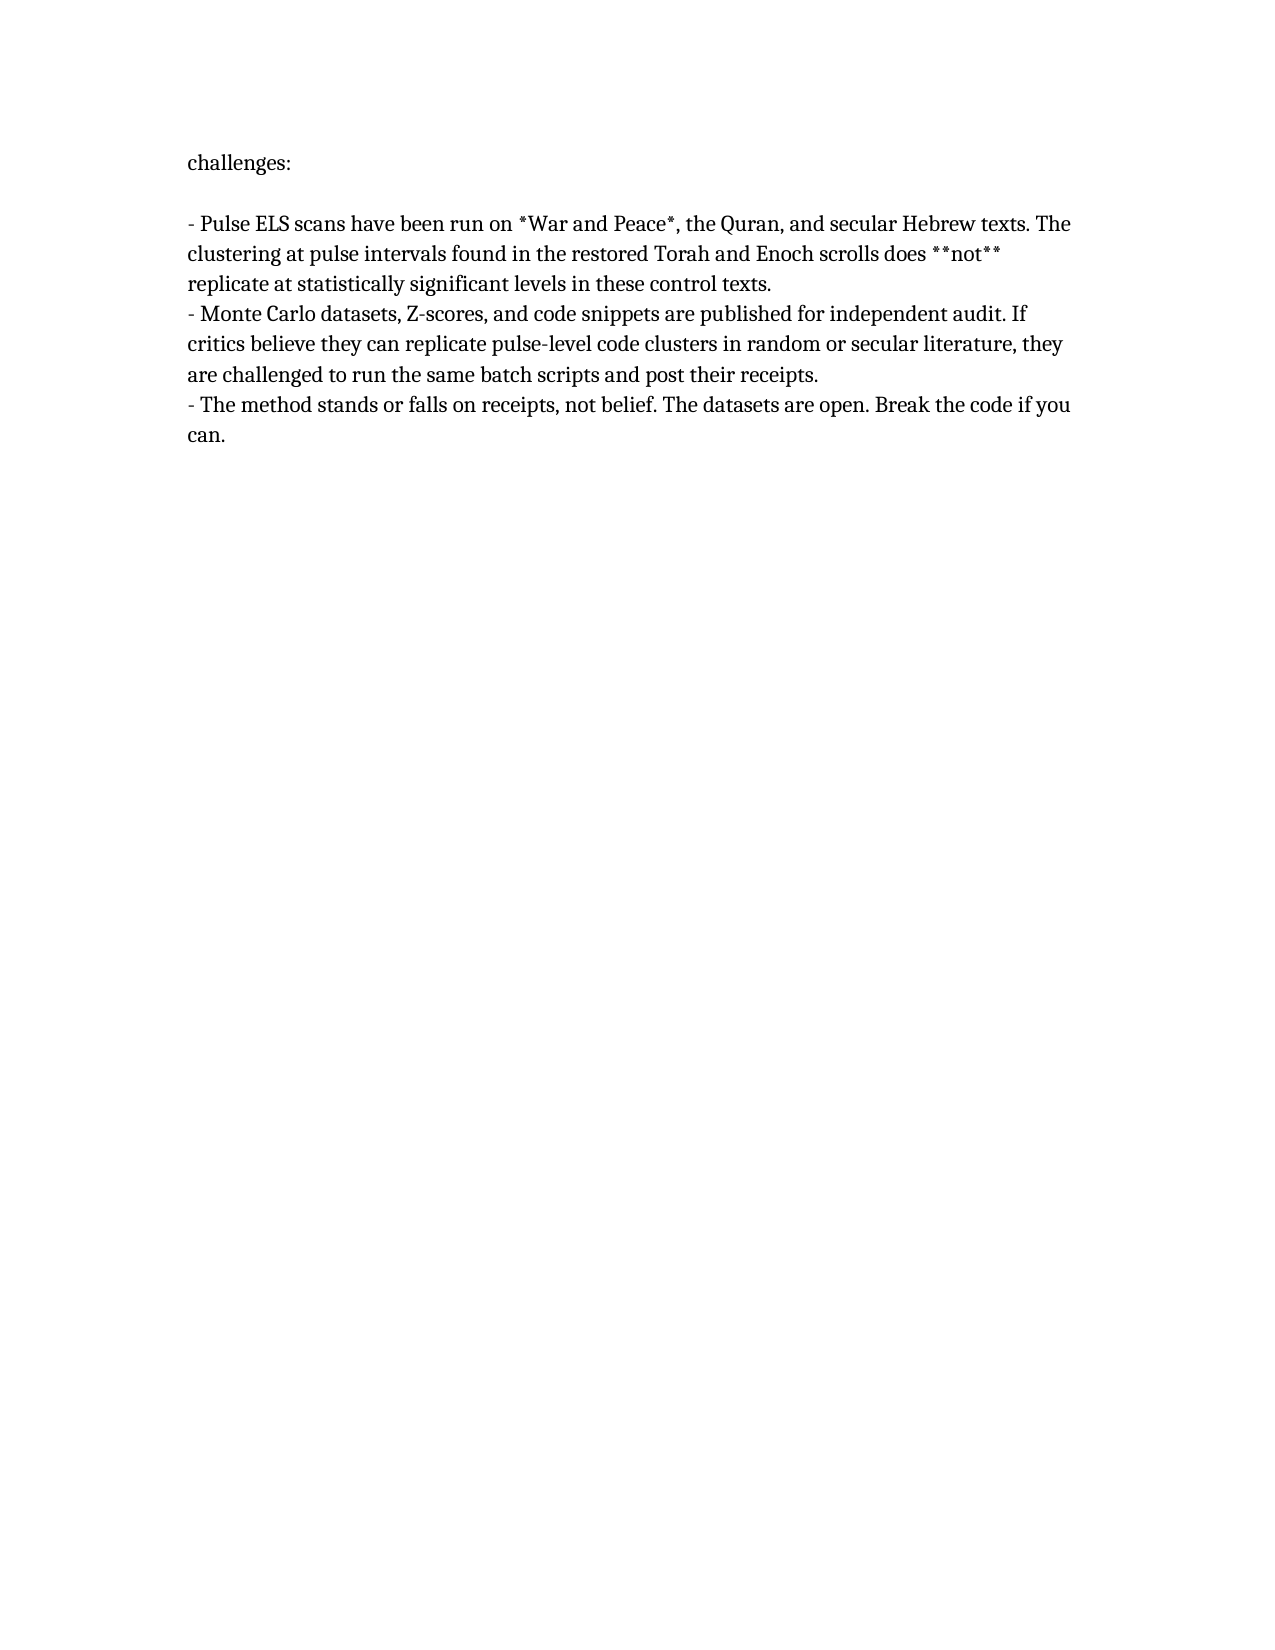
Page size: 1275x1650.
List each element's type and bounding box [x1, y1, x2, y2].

text [187, 150, 1087, 478]
